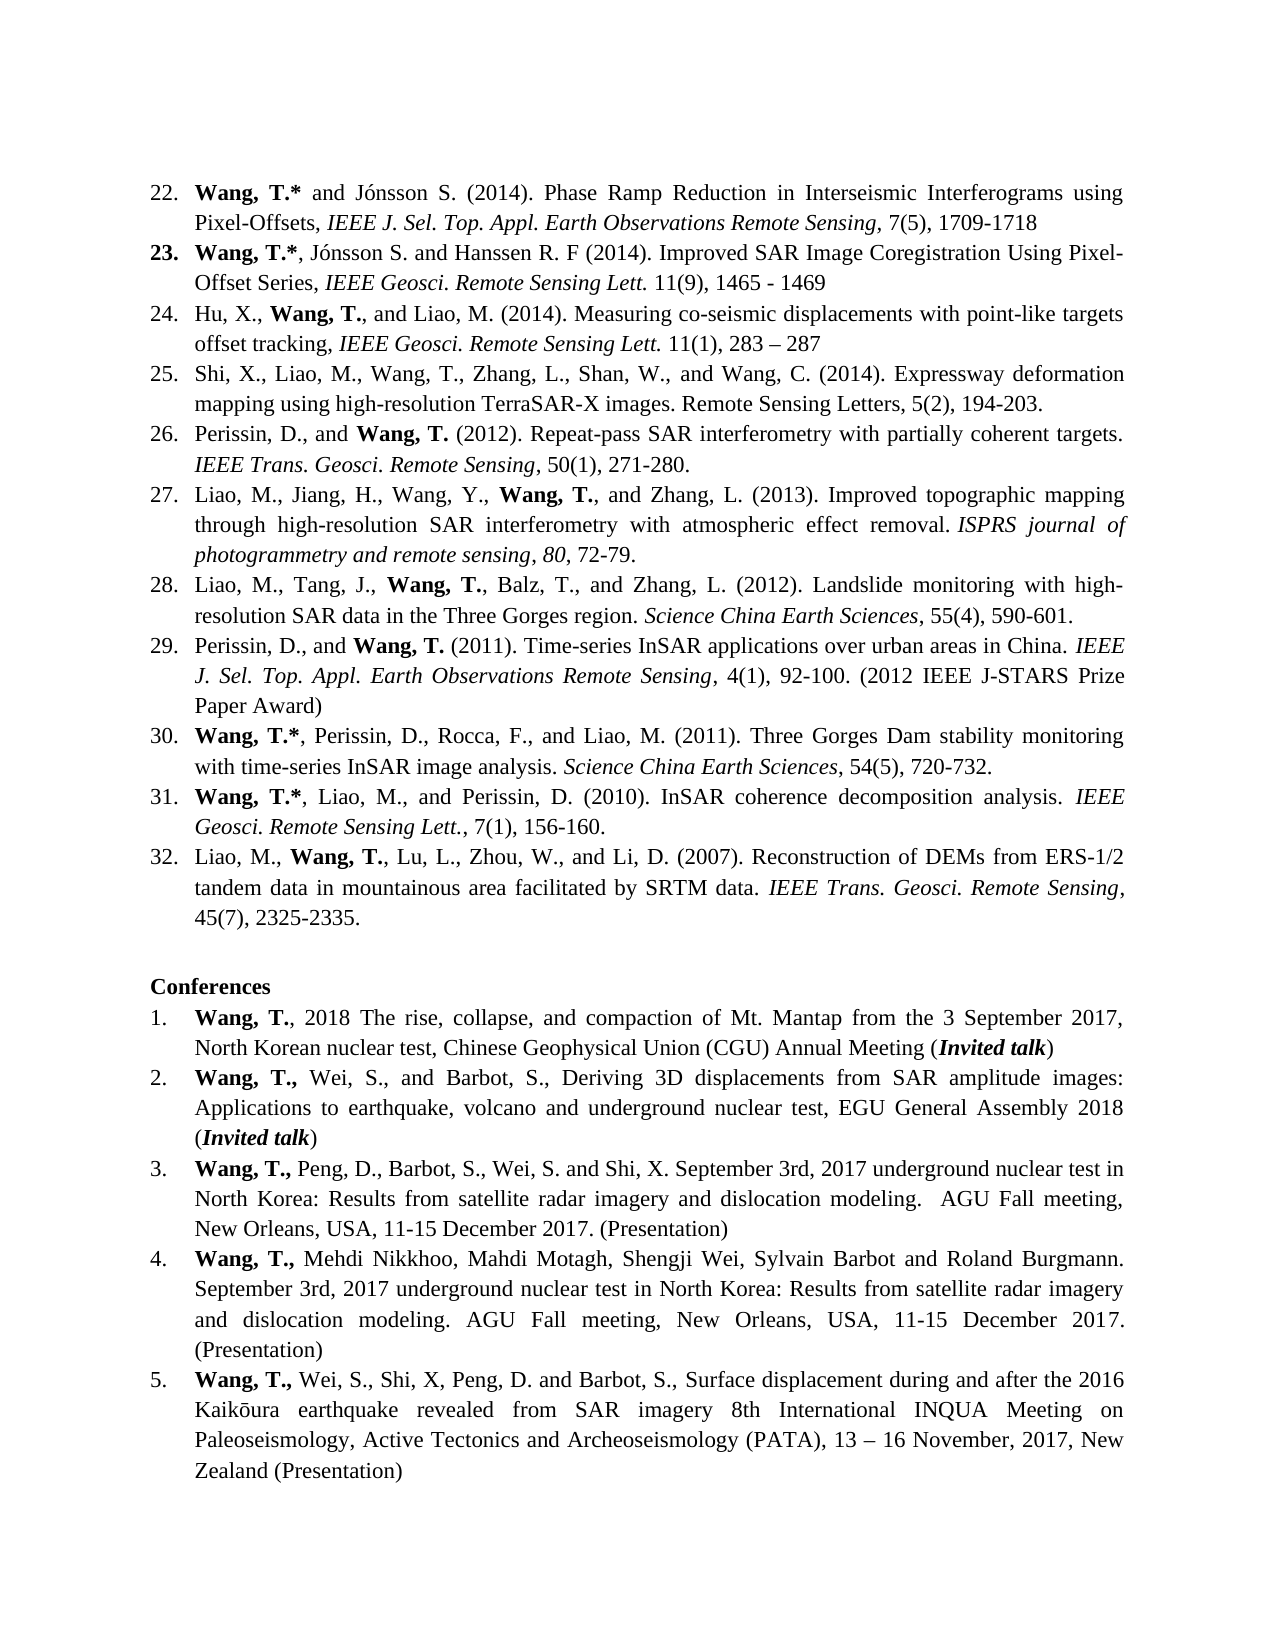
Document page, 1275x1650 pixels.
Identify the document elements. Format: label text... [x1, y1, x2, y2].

list Liao, M., Jiang, H., Wang, Y., Wang, T., and Zhang, L. (2013). Improved topographic mapping through high-resolution SAR interferometry with atmospheric effect removal. ISPRS journal of photogrammetry and remote sensing, 80, 72-79. [150, 481, 1125, 568]
list Perissin, D., and Wang, T. (2012). Repeat-pass SAR interferometry with partially coherent targets. IEEE Trans. Geosci. Remote Sensing, 50(1), 271-280. [150, 420, 1125, 477]
text Conferences [150, 973, 1125, 1000]
list Wang, T.*, Liao, M., and Perissin, D. (2010). InSAR coherence decomposition analysis. IEEE Geosci. Remote Sensing Lett., 7(1), 156-160. [150, 783, 1125, 839]
list Wang, T.* and Jónsson S. (2014). Phase Ramp Reduction in Interseismic Interferograms using Pixel-Offsets, IEEE J. Sel. Top. Appl. Earth Observations Remote Sensing, 7(5), 1709-1718 [150, 179, 1125, 235]
list Wang, T., Mehdi Nikkhoo, Mahdi Motagh, Shengji Wei, Sylvain Barbot and Roland Burgmann. September 3rd, 2017 underground nuclear test in North Korea: Results from satellite radar imagery and dislocation modeling. AGU Fall meeting, New Orleans, USA, 11-15 December 2017. (Presentation) [150, 1245, 1125, 1362]
list Wang, T., Wei, S., and Barbot, S., Deriving 3D displacements from SAR amplitude images: Applications to earthquake, volcano and underground nuclear test, EGU General Assembly 2018 (Invited talk) [150, 1064, 1125, 1151]
list Wang, T., Peng, D., Barbot, S., Wei, S. and Shi, X. September 3rd, 2017 underground nuclear test in North Korea: Results from satellite radar imagery and dislocation modeling. AGU Fall meeting, New Orleans, USA, 11-15 December 2017. (Presentation) [150, 1155, 1125, 1241]
list Wang, T., Wei, S., Shi, X, Peng, D. and Barbot, S., Surface displacement during and after the 2016 Kaikōura earthquake revealed from SAR imagery 8th International INQUA Meeting on Paleoseismology, Active Tectonics and Archeoseismology (PATA), 13 – 16 November, 2017, New Zealand (Presentation) [150, 1366, 1125, 1483]
list Hu, X., Wang, T., and Liao, M. (2014). Measuring co-seismic displacements with point-like targets offset tracking, IEEE Geosci. Remote Sensing Lett. 11(1), 283 – 287 [150, 299, 1125, 356]
list Wang, T.*, Jónsson S. and Hanssen R. F (2014). Improved SAR Image Coregistration Using Pixel-Offset Series, IEEE Geosci. Remote Sensing Lett. 11(9), 1465 - 1469 [150, 239, 1125, 296]
list Perissin, D., and Wang, T. (2011). Time-series InSAR applications over urban areas in China. IEEE J. Sel. Top. Appl. Earth Observations Remote Sensing, 4(1), 92-100. (2012 IEEE J-STARS Prize Paper Award) [150, 632, 1125, 719]
list Wang, T.*, Perissin, D., Rocca, F., and Liao, M. (2011). Three Gorges Dam stability monitoring with time-series InSAR image analysis. Science China Earth Sciences, 54(5), 720-732. [150, 722, 1125, 779]
list Wang, T., 2018 The rise, collapse, and compaction of Mt. Mantap from the 3 September 2017, North Korean nuclear test, Chinese Geophysical Union (CGU) Annual Meeting (Invited talk) [150, 1004, 1125, 1060]
list Liao, M., Tang, J., Wang, T., Balz, T., and Zhang, L. (2012). Landslide monitoring with high-resolution SAR data in the Three Gorges region. Science China Earth Sciences, 55(4), 590-601. [150, 571, 1125, 628]
list Liao, M., Wang, T., Lu, L., Zhou, W., and Li, D. (2007). Reconstruction of DEMs from ERS-1/2 tandem data in mountainous area facilitated by SRTM data. IEEE Trans. Geosci. Remote Sensing, 45(7), 2325-2335. [150, 843, 1125, 930]
list Shi, X., Liao, M., Wang, T., Zhang, L., Shan, W., and Wang, C. (2014). Expressway deformation mapping using high-resolution TerraSAR-X images. Remote Sensing Letters, 5(2), 194-203. [150, 360, 1125, 417]
